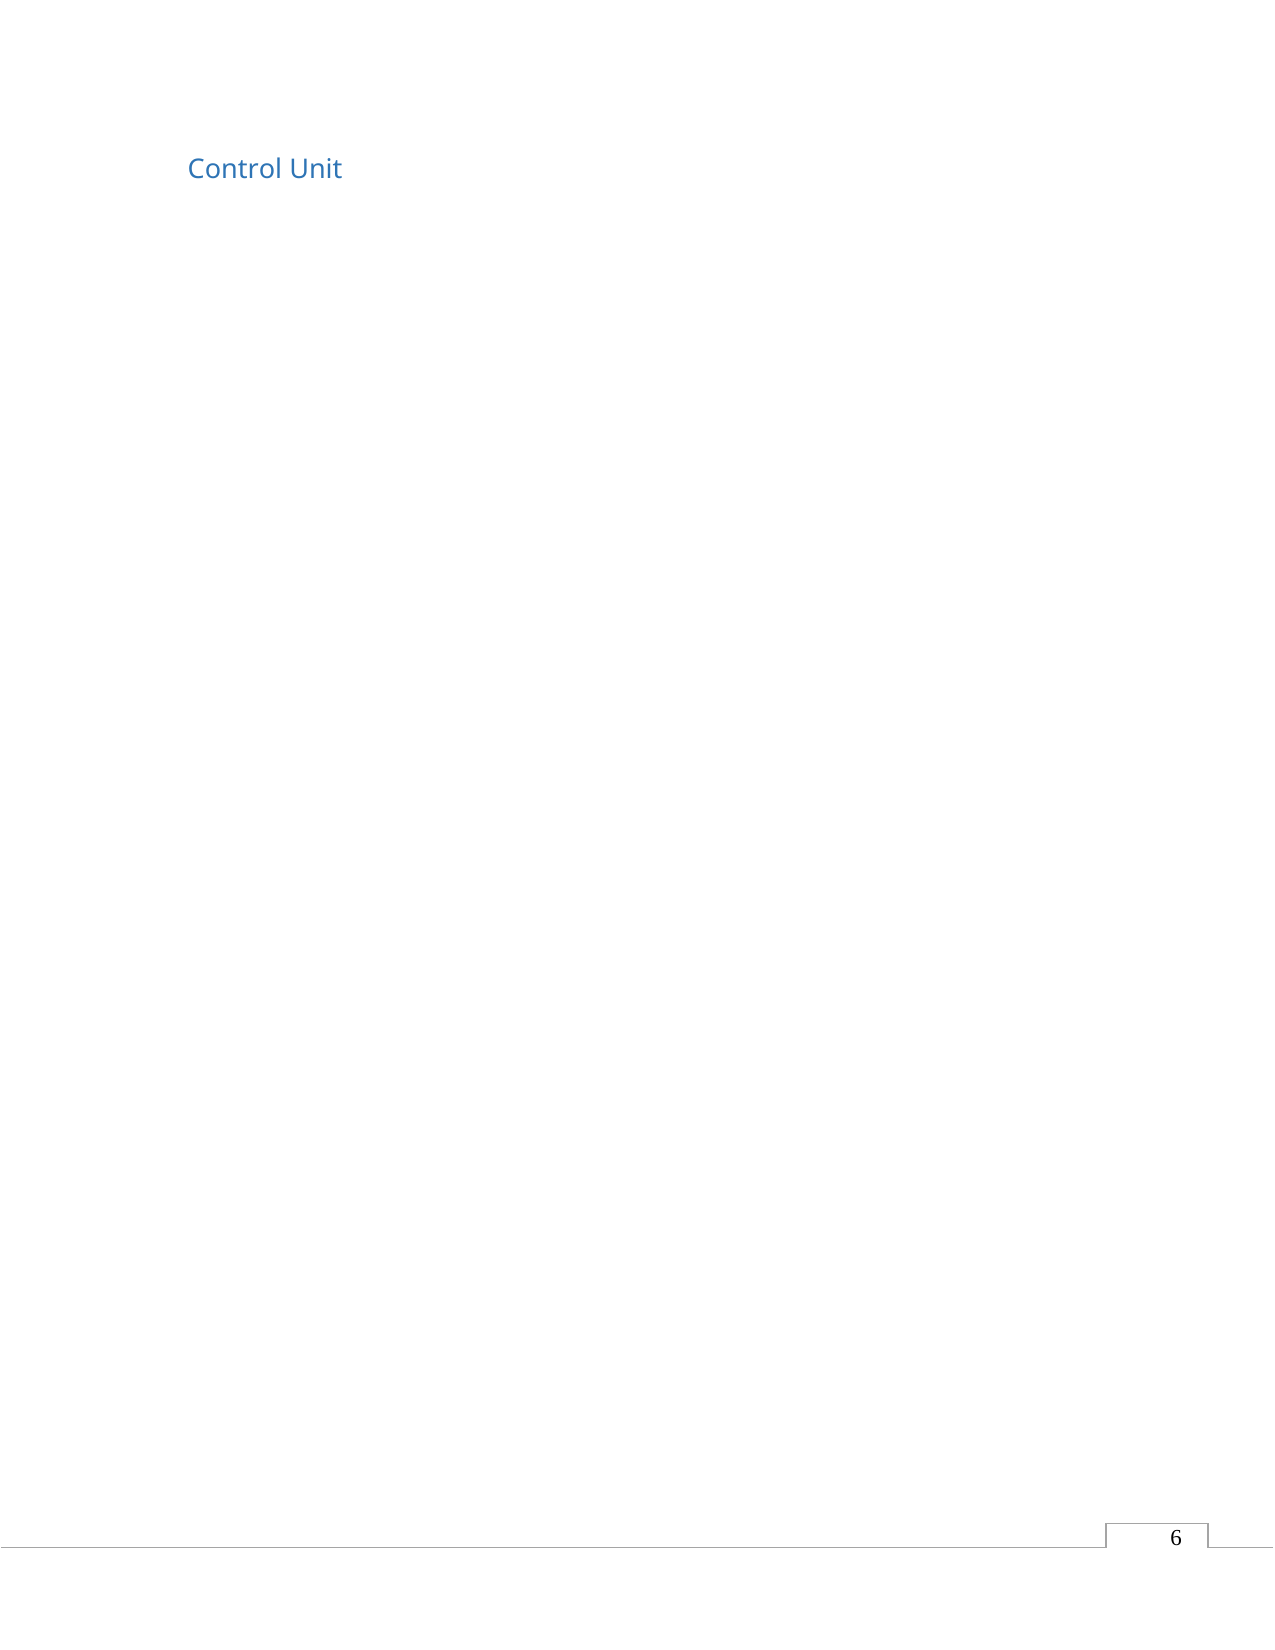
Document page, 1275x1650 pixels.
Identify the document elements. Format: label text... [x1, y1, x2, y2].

subtitle Control Unit [150, 150, 1125, 187]
